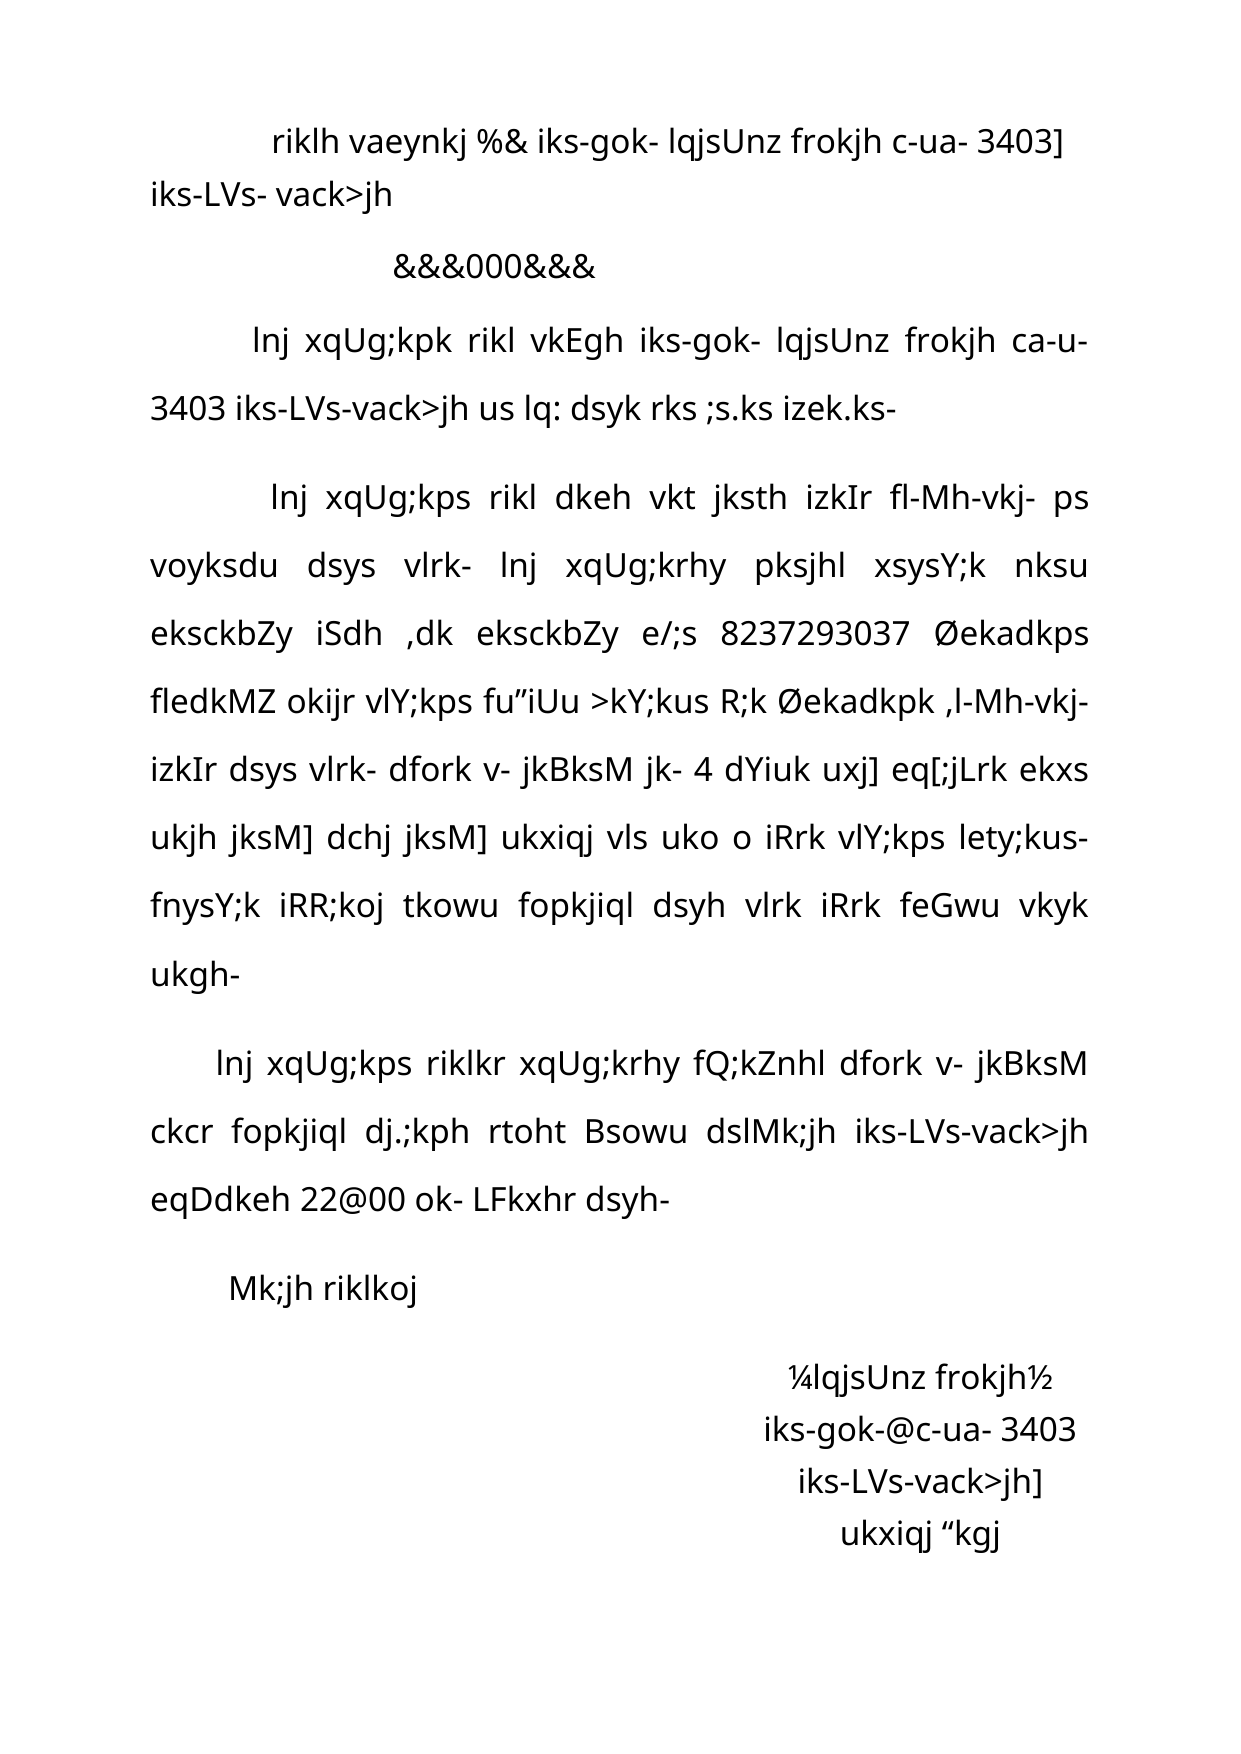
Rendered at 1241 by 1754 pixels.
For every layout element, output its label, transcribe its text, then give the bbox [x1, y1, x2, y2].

text Mk;jh riklkoj [150, 1264, 1090, 1310]
text iks-LVs-vack>jh] ukxiqj “kgj [750, 1458, 1090, 1555]
text iks-gok-@c-ua- 3403 [750, 1406, 1090, 1451]
text lnj xqUg;kps rikl dkeh vkt jksth izkIr fl-Mh-vkj- ps voyksdu dsys vlrk- lnj xqUg;krhy pksjhl xsysY;k nksu eksckbZy iSdh ,dk eksckbZy e/;s 8237293037 Øekadkps fledkMZ okijr vlY;kps fu”iUu >kY;kus R;k Øekadkpk ,l-Mh-vkj- izkIr dsys vlrk- dfork v- jkBksM jk- 4 dYiuk uxj] eq[;jLrk ekxs ukjh jksM] dchj jksM] ukxiqj vls uko o iRrk vlY;kps lety;kus- fnysY;k iRR;koj tkowu fopkjiql dsyh vlrk iRrk feGwu vkyk ukgh- [150, 473, 1090, 996]
text lnj xqUg;kpk rikl vkEgh iks-gok- lqjsUnz frokjh ca-u- 3403 iks-LVs-vack>jh us lq: dsyk rks ;s.ks izek.ks- [150, 316, 1090, 430]
text &&&000&&& [150, 243, 1090, 289]
text lnj xqUg;kps riklkr xqUg;krhy fQ;kZnhl dfork v- jkBksM ckcr fopkjiql dj.;kph rtoht Bsowu dslMk;jh iks-LVs-vack>jh eqDdkeh 22@00 ok- LFkxhr dsyh- [150, 1039, 1090, 1221]
text riklh vaeynkj %& iks-gok- lqjsUnz frokjh c-ua- 3403] iks-LVs- vack>jh [150, 118, 1090, 216]
text ¼lqjsUnz frokjh½ [750, 1353, 1090, 1399]
